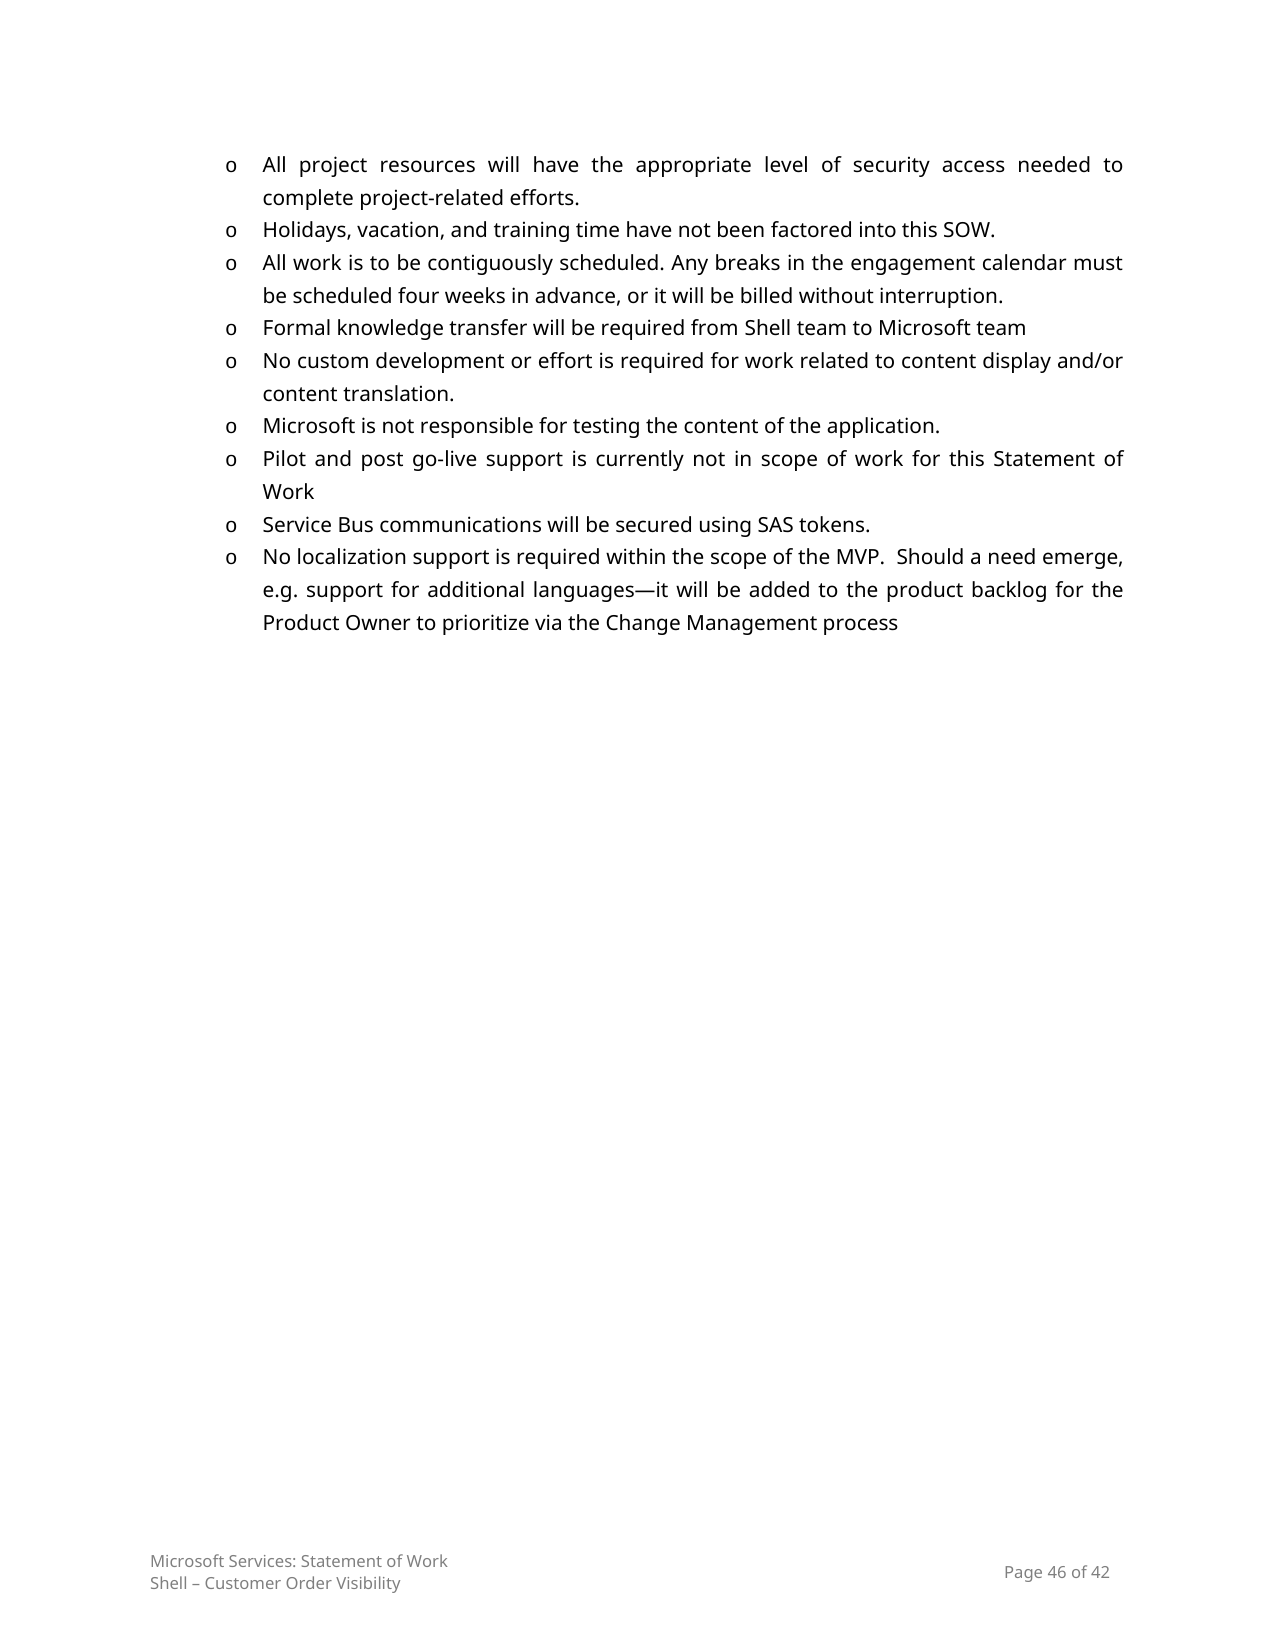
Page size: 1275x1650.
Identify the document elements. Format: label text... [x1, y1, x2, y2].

list All work is to be contiguously scheduled. Any breaks in the engagement calendar must be scheduled four weeks in advance, or it will be billed without interruption. [225, 248, 1125, 309]
list Formal knowledge transfer will be required from Shell team to Microsoft team [225, 313, 1125, 342]
list Pilot and post go-live support is currently not in scope of work for this Statement of Work [225, 444, 1125, 506]
list Holidays, vacation, and training time have not been factored into this SOW. [225, 215, 1125, 244]
list Microsoft is not responsible for testing the content of the application. [225, 412, 1125, 440]
list No localization support is required within the scope of the MVP. Should a need emerge, e.g. support for additional languages—it will be added to the product backlog for the Product Owner to prioritize via the Change Management process [225, 542, 1125, 636]
list Service Bus communications will be secured using SAS tokens. [225, 510, 1125, 538]
list No custom development or effort is required for work related to content display and/or content translation. [225, 346, 1125, 407]
list All project resources will have the appropriate level of security access needed to complete project-related efforts. [225, 150, 1125, 211]
